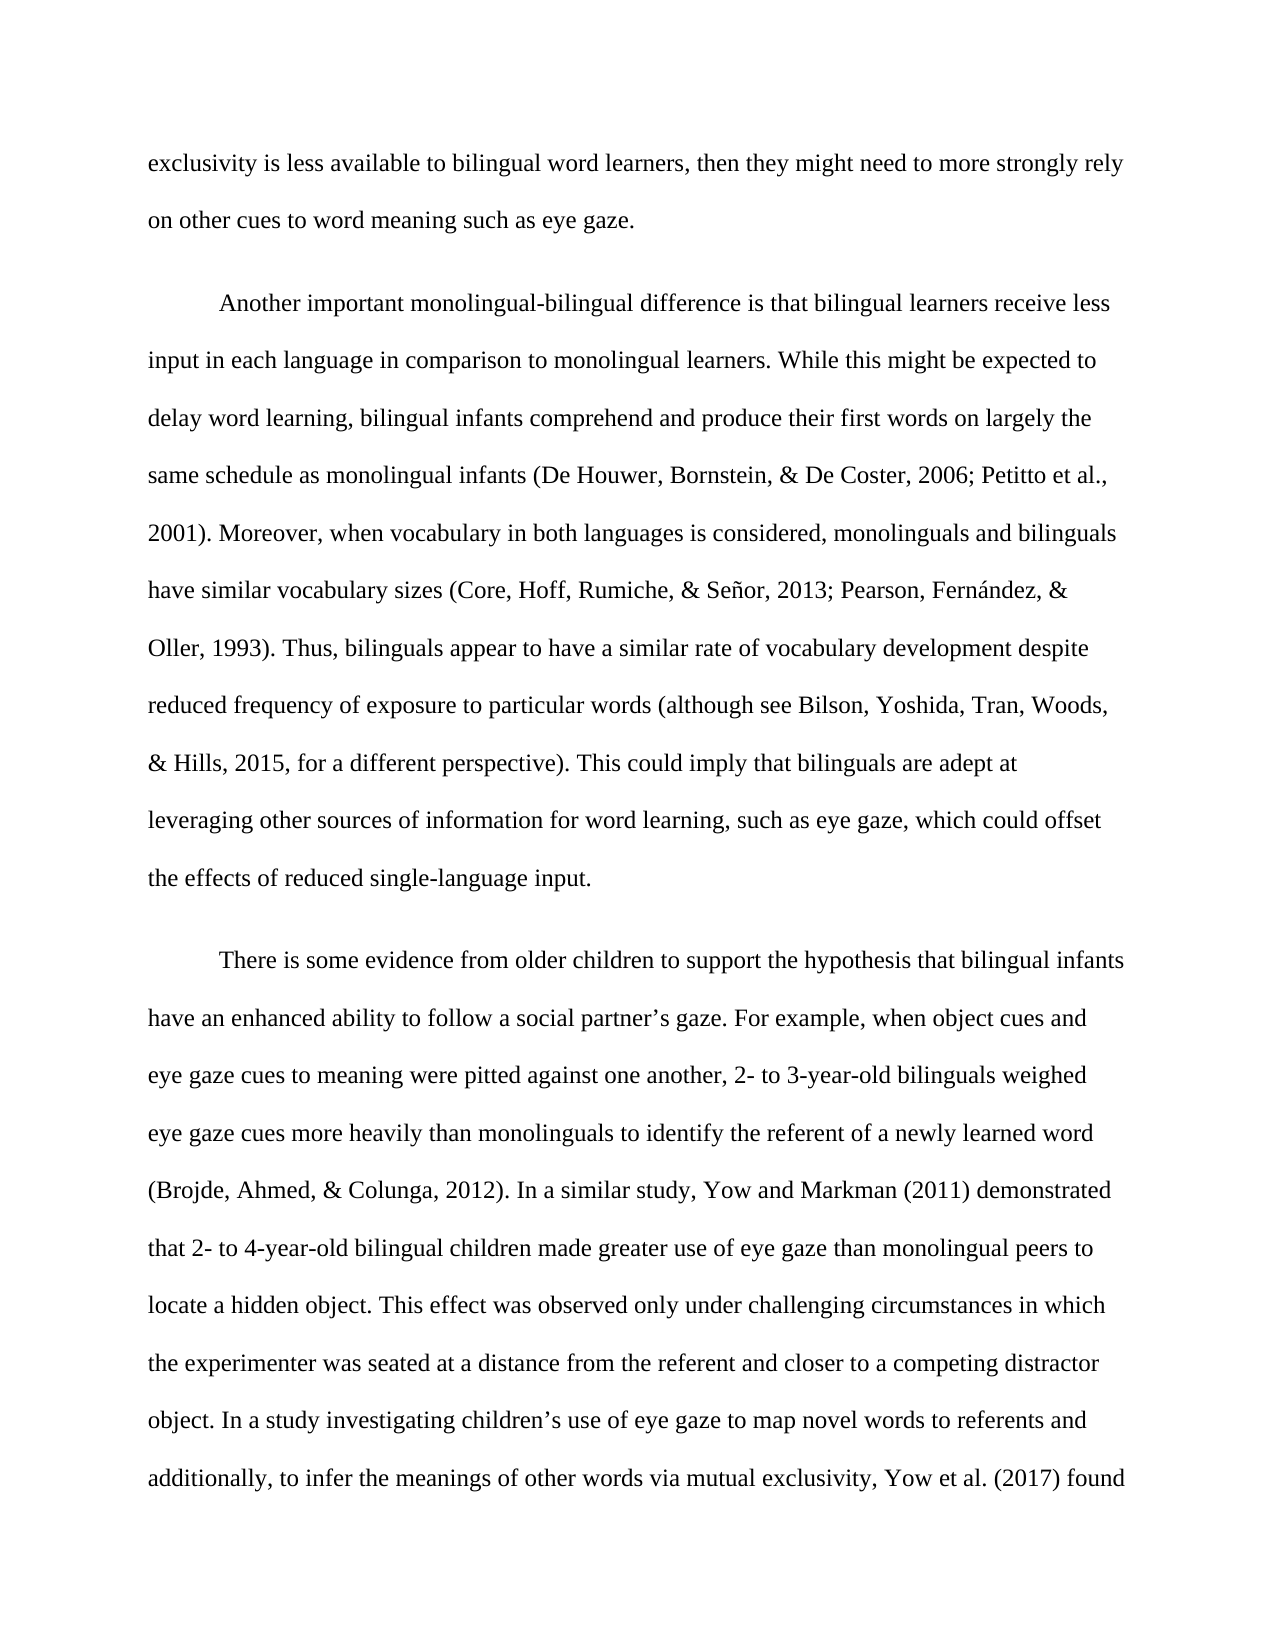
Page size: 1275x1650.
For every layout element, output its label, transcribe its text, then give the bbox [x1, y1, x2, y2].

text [148, 945, 1127, 1491]
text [148, 148, 1127, 234]
text Another important monolingual-bilingual difference is that bilingual learners receive less input in each language in comparison to monolingual learners. While this might be expected to delay word learning, bilingual infants comprehend and produce their first words on largely the same schedule as monolingual infants (De Houwer, Bornstein, & De Coster, 2006; Petitto et al., 2001). Moreover, when vocabulary in both languages is considered, monolinguals and bilinguals have similar vocabulary sizes (Core, Hoff, Rumiche, & Señor, 2013; Pearson, Fernández, & Oller, 1993). Thus, bilinguals appear to have a similar rate of vocabulary development despite reduced frequency of exposure to particular words (although see Bilson, Yoshida, Tran, Woods, & Hills, 2015, for a different perspective). This could imply that bilinguals are adept at leveraging other sources of information for word learning, such as eye gaze, which could offset the effects of reduced single-language input. [148, 288, 1127, 891]
